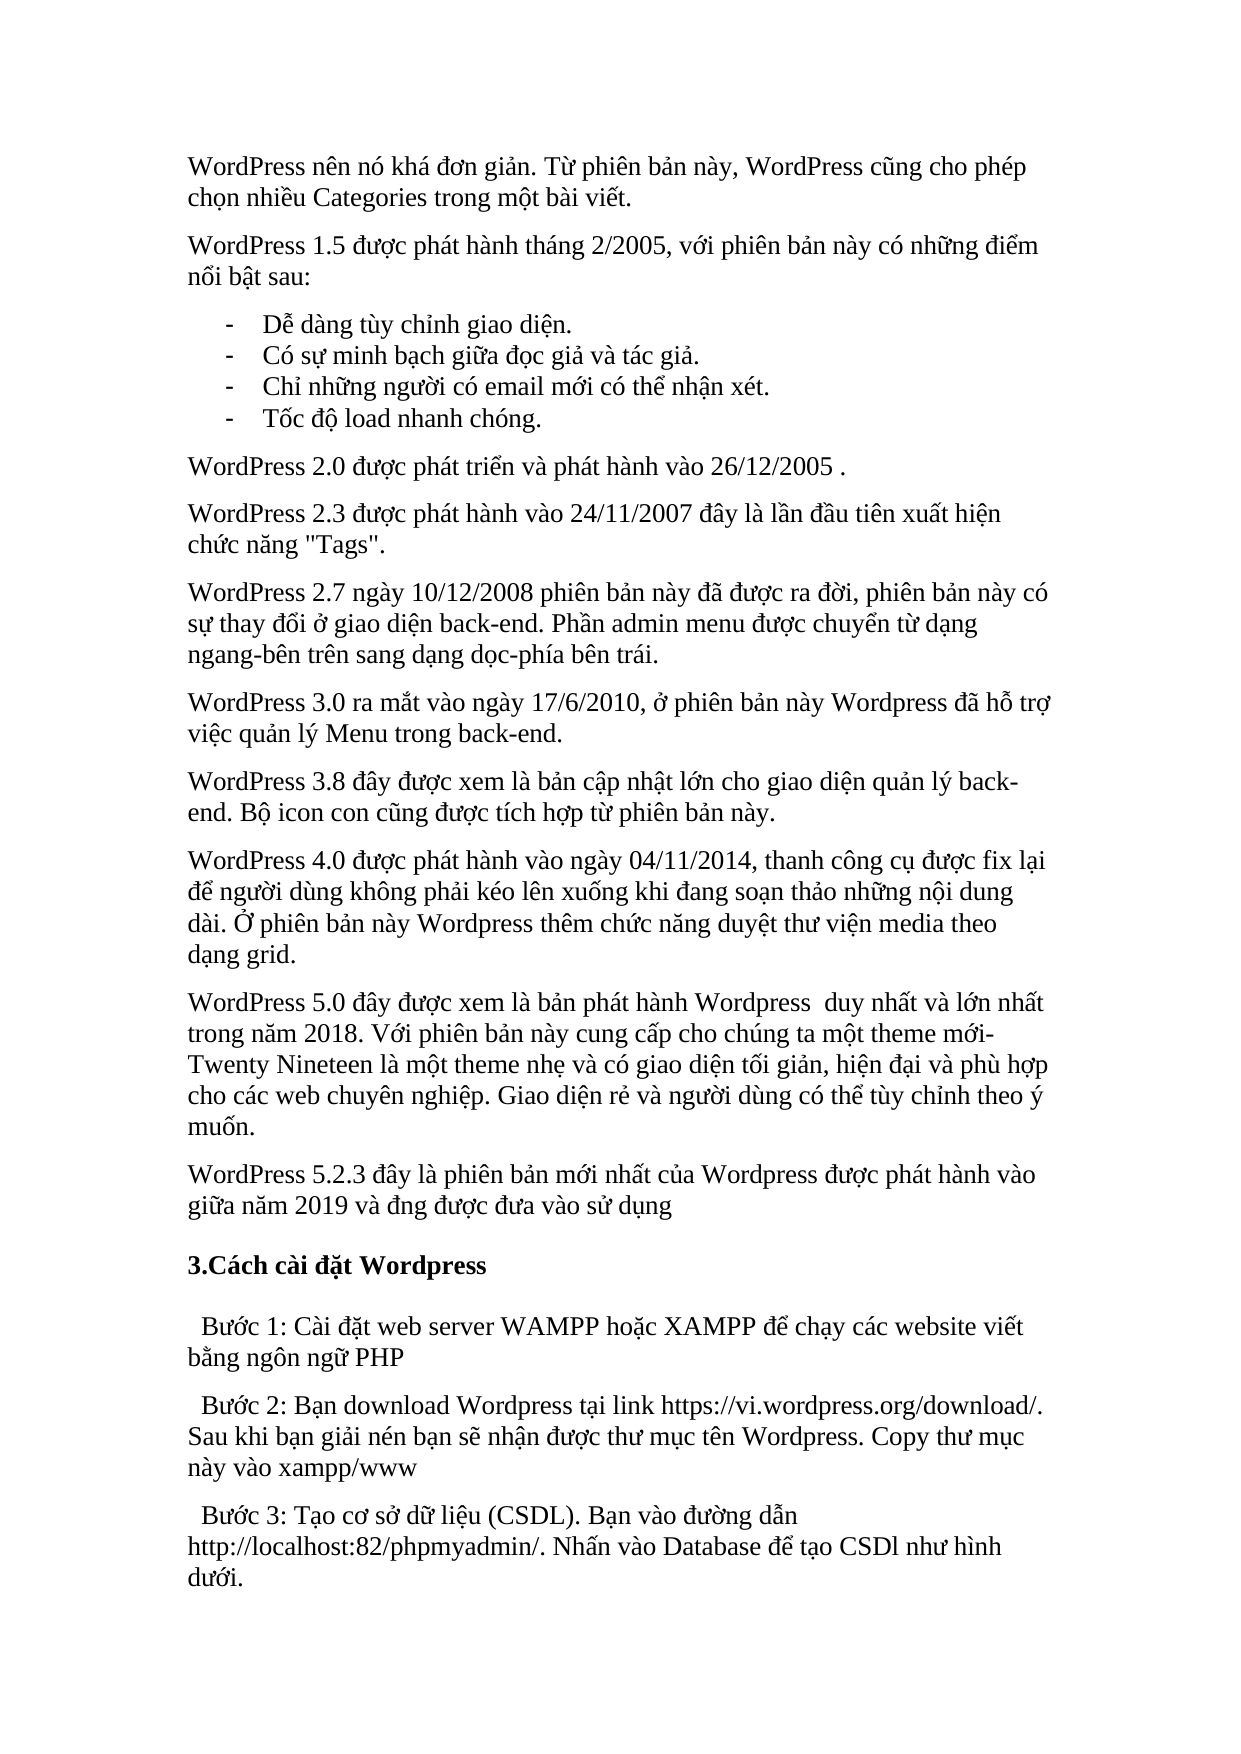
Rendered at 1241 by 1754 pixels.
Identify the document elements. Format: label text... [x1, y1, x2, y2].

text WordPress 2.0 được phát triển và phát hành vào 26/12/2005 . [187, 449, 1053, 481]
text WordPress 5.2.3 đây là phiên bản mới nhất của Wordpress được phát hành vào giữa năm 2019 và đng được đưa vào sử dụng [187, 1158, 1053, 1220]
text Bước 1: Cài đặt web server WAMPP hoặc XAMPP để chạy các website viết bằng ngôn ngữ PHP [187, 1310, 1053, 1372]
list Có sự minh bạch giữa đọc giả và tác giả. [225, 339, 1053, 370]
text WordPress 4.0 được phát hành vào ngày 04/11/2014, thanh công cụ được fix lại để người dùng không phải kéo lên xuống khi đang soạn thảo những nội dung dài. Ở phiên bản này Wordpress thêm chức năng duyệt thư viện media theo dạng grid. [187, 844, 1053, 969]
text WordPress 3.0 ra mắt vào ngày 17/6/2010, ở phiên bản này Wordpress đã hỗ trợ việc quản lý Menu trong back-end. [187, 686, 1053, 749]
list Chỉ những người có email mới có thể nhận xét. [225, 370, 1053, 402]
text WordPress 1.5 được phát hành tháng 2/2005, với phiên bản này có những điểm nổi bật sau: [187, 229, 1053, 291]
text Bước 2: Bạn download Wordpress tại link https://vi.wordpress.org/download/. Sau khi bạn giải nén bạn sẽ nhận được thư mục tên Wordpress. Copy thư mục này vào xampp/www [187, 1389, 1053, 1482]
text WordPress 5.0 đây được xem là bản phát hành Wordpress duy nhất và lớn nhất trong năm 2018. Với phiên bản này cung cấp cho chúng ta một theme mới-Twenty Nineteen là một theme nhẹ và có giao diện tối giản, hiện đại và phù hợp cho các web chuyên nghiệp. Giao diện rẻ và người dùng có thể tùy chỉnh theo ý muốn. [187, 986, 1053, 1141]
text Bước 3: Tạo cơ sở dữ liệu (CSDL). Bạn vào đường dẫn http://localhost:82/phpmyadmin/. Nhấn vào Database để tạo CSDl như hình dưới. [187, 1499, 1053, 1592]
text WordPress 2.7 ngày 10/12/2008 phiên bản này đã được ra đời, phiên bản này có sự thay đổi ở giao diện back-end. Phần admin menu được chuyển từ dạng ngang-bên trên sang dạng dọc-phía bên trái. [187, 576, 1053, 670]
text WordPress 3.8 đây được xem là bản cập nhật lớn cho giao diện quản lý back-end. Bộ icon con cũng được tích hợp từ phiên bản này. [187, 765, 1053, 828]
subtitle 3.Cách cài đặt Wordpress [187, 1249, 1053, 1281]
list Dễ dàng tùy chỉnh giao diện. [225, 308, 1053, 339]
list Tốc độ load nhanh chóng. [225, 402, 1053, 433]
text WordPress 2.3 được phát hành vào 24/11/2007 đây là lần đầu tiên xuất hiện chức năng "Tags". [187, 497, 1053, 560]
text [187, 150, 1053, 212]
